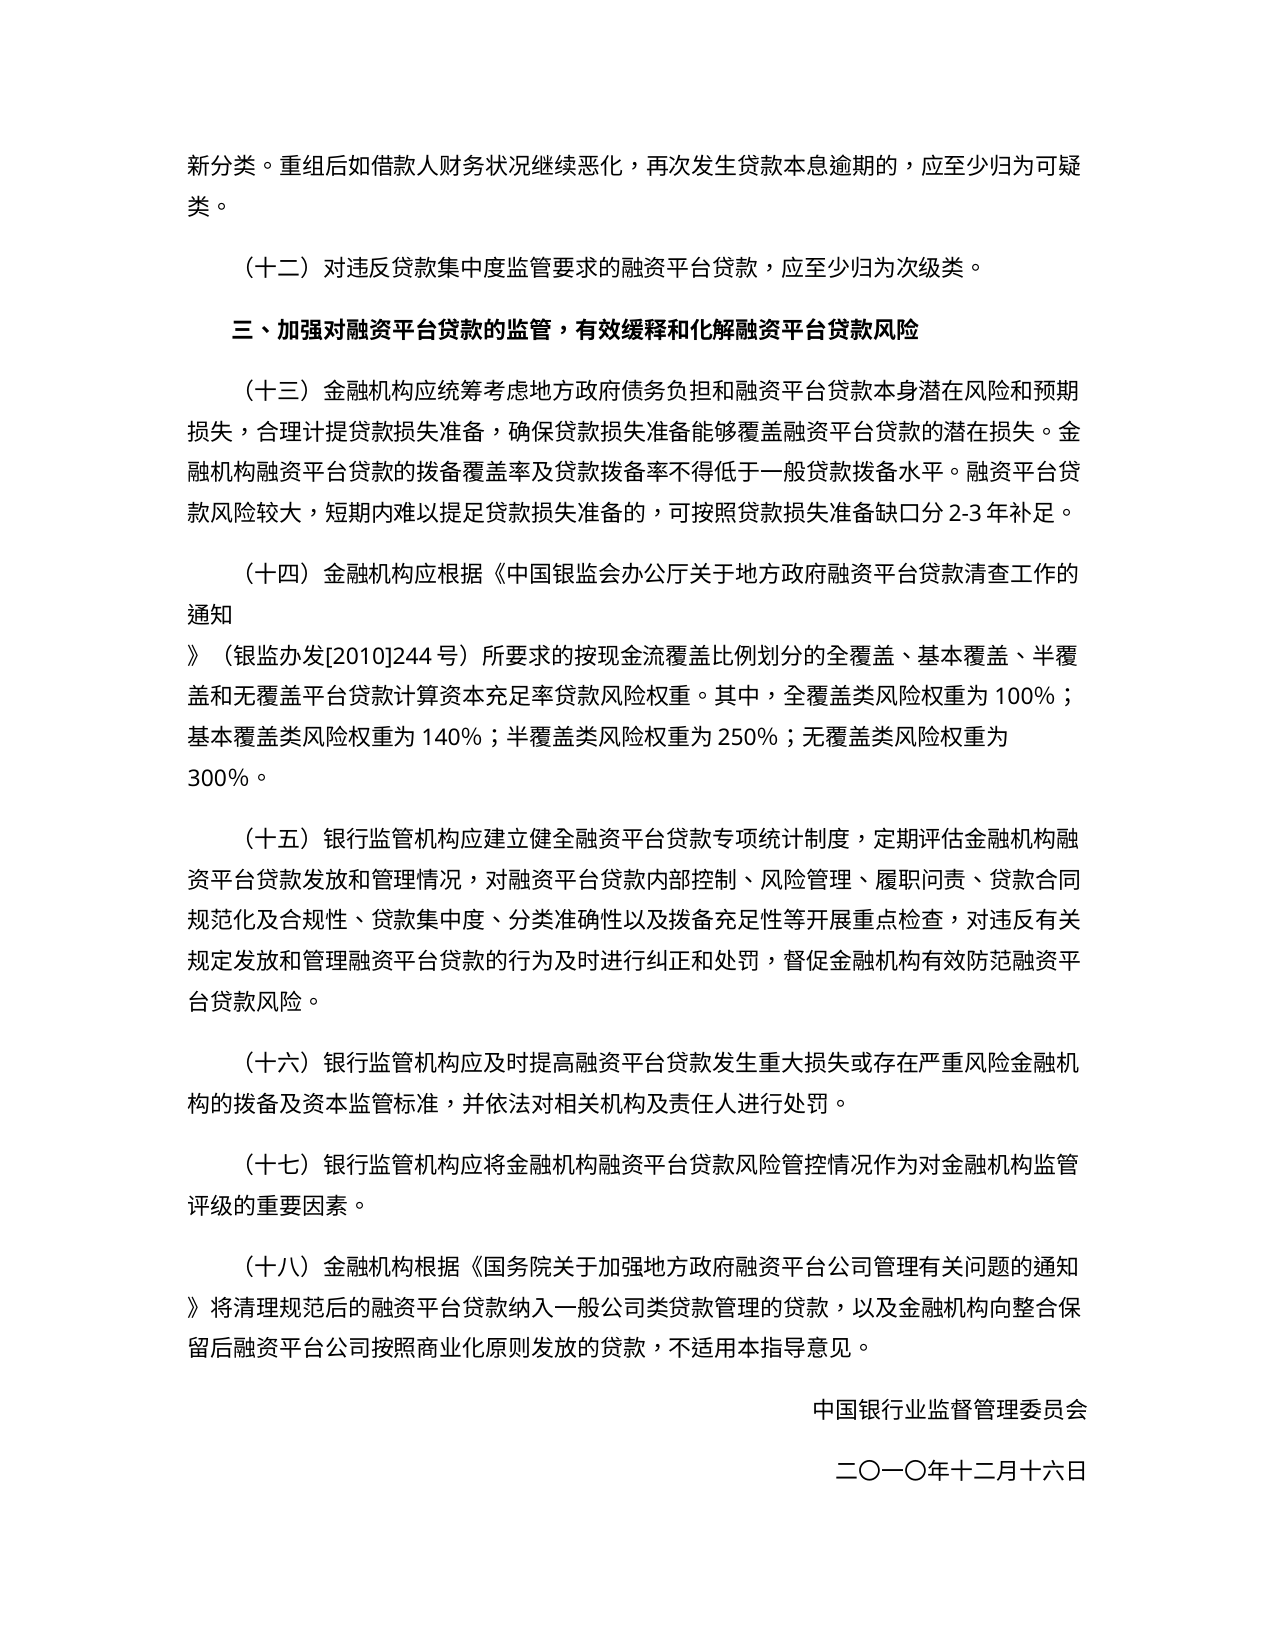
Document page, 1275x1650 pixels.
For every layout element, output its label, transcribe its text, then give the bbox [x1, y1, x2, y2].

text （十三）金融机构应统筹考虑地方政府债务负担和融资平台贷款本身潜在风险和预期损失，合理计提贷款损失准备，确保贷款损失准备能够覆盖融资平台贷款的潜在损失。金融机构融资平台贷款的拨备覆盖率及贷款拨备率不得低于一般贷款拨备水平。融资平台贷款风险较大，短期内难以提足贷款损失准备的，可按照贷款损失准备缺口分2-3年补足。 [187, 375, 1087, 528]
text （十二）对违反贷款集中度监管要求的融资平台贷款，应至少归为次级类。 [187, 252, 1087, 283]
text 中国银行业监督管理委员会 [187, 1394, 1087, 1425]
text 二〇一〇年十二月十六日 [187, 1455, 1087, 1486]
text （十四）金融机构应根据《中国银监会办公厅关于地方政府融资平台贷款清查工作的通知 》（银监办发[2010]244号）所要求的按现金流覆盖比例划分的全覆盖、基本覆盖、半覆盖和无覆盖平台贷款计算资本充足率贷款风险权重。其中，全覆盖类风险权重为100％；基本覆盖类风险权重为140％；半覆盖类风险权重为250％；无覆盖类风险权重为300％。 [187, 558, 1087, 793]
text 三、加强对融资平台贷款的监管，有效缓释和化解融资平台贷款风险 [187, 313, 1087, 345]
text （十八）金融机构根据《国务院关于加强地方政府融资平台公司管理有关问题的通知 》将清理规范后的融资平台贷款纳入一般公司类贷款管理的贷款，以及金融机构向整合保留后融资平台公司按照商业化原则发放的贷款，不适用本指导意见。 [187, 1251, 1087, 1363]
text （十六）银行监管机构应及时提高融资平台贷款发生重大损失或存在严重风险金融机构的拨备及资本监管标准，并依法对相关机构及责任人进行处罚。 [187, 1047, 1087, 1119]
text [187, 150, 1087, 222]
text （十七）银行监管机构应将金融机构融资平台贷款风险管控情况作为对金融机构监管评级的重要因素。 [187, 1149, 1087, 1221]
text （十五）银行监管机构应建立健全融资平台贷款专项统计制度，定期评估金融机构融资平台贷款发放和管理情况，对融资平台贷款内部控制、风险管理、履职问责、贷款合同规范化及合规性、贷款集中度、分类准确性以及拨备充足性等开展重点检查，对违反有关规定发放和管理融资平台贷款的行为及时进行纠正和处罚，督促金融机构有效防范融资平台贷款风险。 [187, 823, 1087, 1017]
